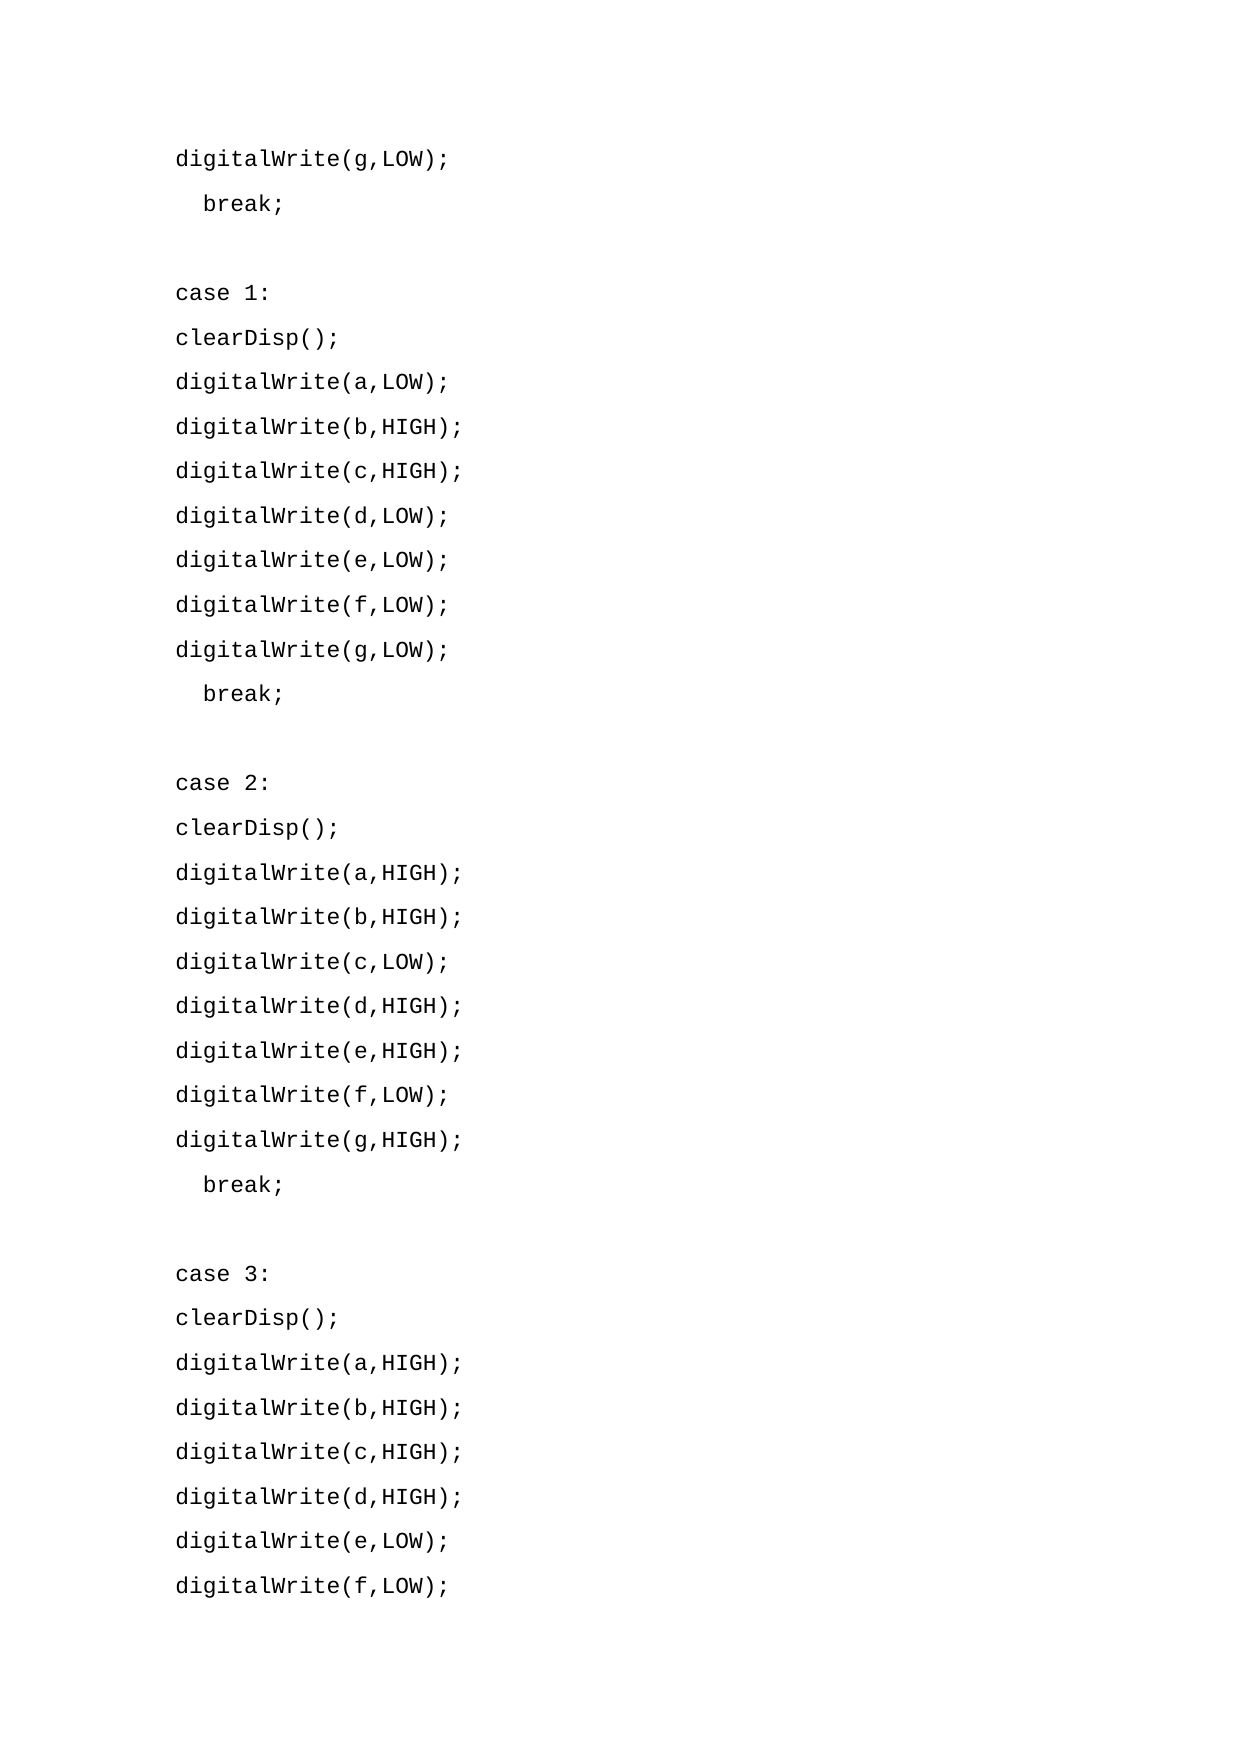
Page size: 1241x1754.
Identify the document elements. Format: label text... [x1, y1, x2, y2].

text case 2: [148, 772, 1093, 798]
text digitalWrite(c,HIGH); [148, 460, 1093, 486]
text digitalWrite(b,HIGH); [148, 415, 1093, 441]
text break; [148, 1173, 1093, 1199]
text clearDisp(); [148, 816, 1093, 842]
text case 1: [148, 281, 1093, 307]
text clearDisp(); [148, 1307, 1093, 1333]
text digitalWrite(e,HIGH); [148, 1039, 1093, 1065]
text digitalWrite(c,HIGH); [148, 1441, 1093, 1466]
text digitalWrite(a,LOW); [148, 371, 1093, 396]
text digitalWrite(d,HIGH); [148, 1485, 1093, 1511]
text digitalWrite(f,LOW); [148, 593, 1093, 619]
text digitalWrite(f,LOW); [148, 1574, 1093, 1600]
text digitalWrite(b,HIGH); [148, 1396, 1093, 1422]
text digitalWrite(d,HIGH); [148, 995, 1093, 1021]
text clearDisp(); [148, 326, 1093, 352]
text digitalWrite(e,LOW); [148, 549, 1093, 575]
text digitalWrite(d,LOW); [148, 504, 1093, 530]
text digitalWrite(b,HIGH); [148, 906, 1093, 931]
text digitalWrite(g,LOW); [148, 148, 1093, 173]
text break; [148, 683, 1093, 708]
text digitalWrite(g,HIGH); [148, 1128, 1093, 1154]
text digitalWrite(a,HIGH); [148, 861, 1093, 887]
text digitalWrite(g,LOW); [148, 638, 1093, 664]
text digitalWrite(c,LOW); [148, 950, 1093, 976]
text digitalWrite(e,LOW); [148, 1530, 1093, 1556]
text digitalWrite(a,HIGH); [148, 1351, 1093, 1377]
text digitalWrite(f,LOW); [148, 1084, 1093, 1110]
text case 3: [148, 1262, 1093, 1288]
text break; [148, 192, 1093, 218]
